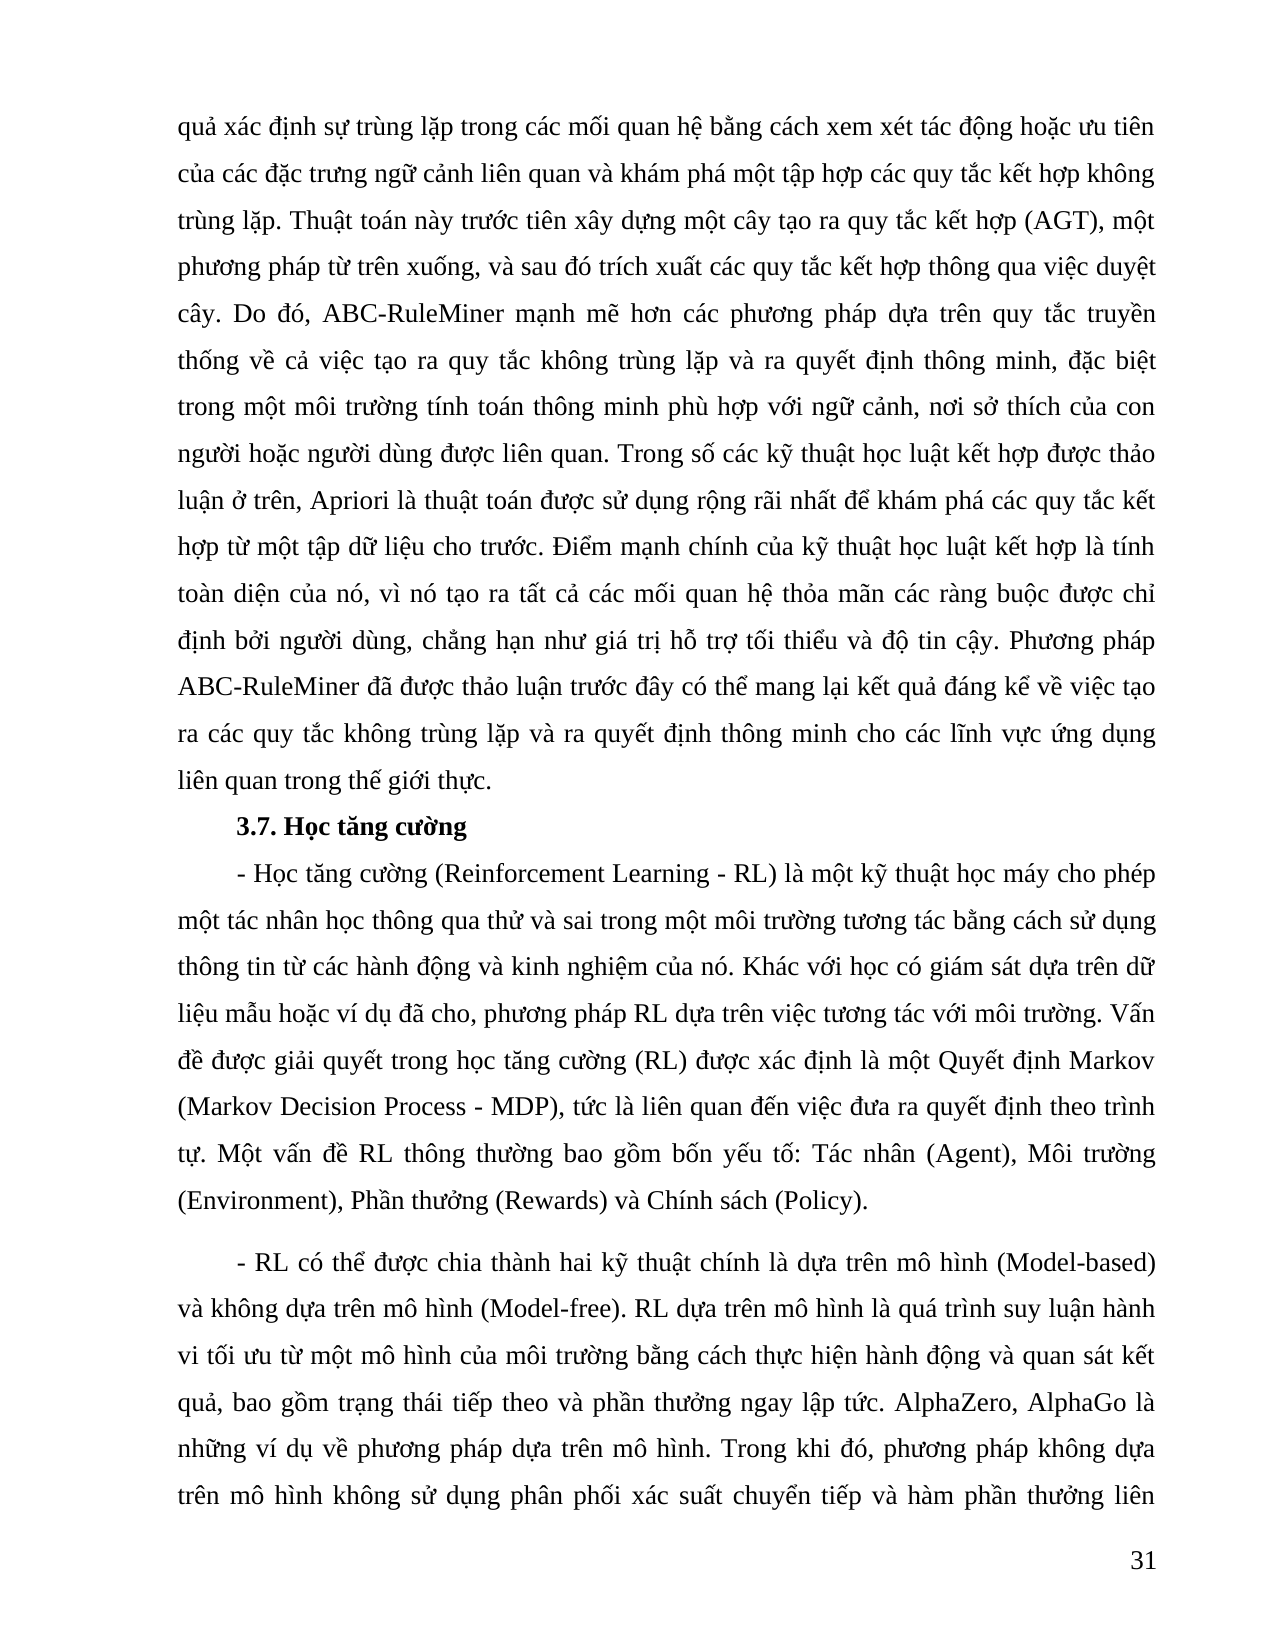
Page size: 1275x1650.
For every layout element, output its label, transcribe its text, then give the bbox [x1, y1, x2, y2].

subtitle 3.7. Học tăng cường [236, 811, 1221, 842]
text - Học tăng cường (Reinforcement Learning - RL) là một kỹ thuật học máy cho phép một tác nhân học thông qua thử và sai trong một môi trường tương tác bằng cách sử dụng thông tin từ các hành động và kinh nghiệm của nó. Khác với học có giám sát dựa trên dữ liệu mẫu hoặc ví dụ đã cho, phương pháp RL dựa trên việc tương tác với môi trường. Vấn đề được giải quyết trong học tăng cường (RL) được xác định là một Quyết định Markov (Markov Decision Process - MDP), tức là liên quan đến việc đưa ra quyết định theo trình tự. Một vấn đề RL thông thường bao gồm bốn yếu tố: Tác nhân (Agent), Môi trường (Environment), Phần thưởng (Rewards) và Chính sách (Policy). [177, 857, 1157, 1215]
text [177, 1246, 1157, 1510]
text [177, 110, 1157, 795]
